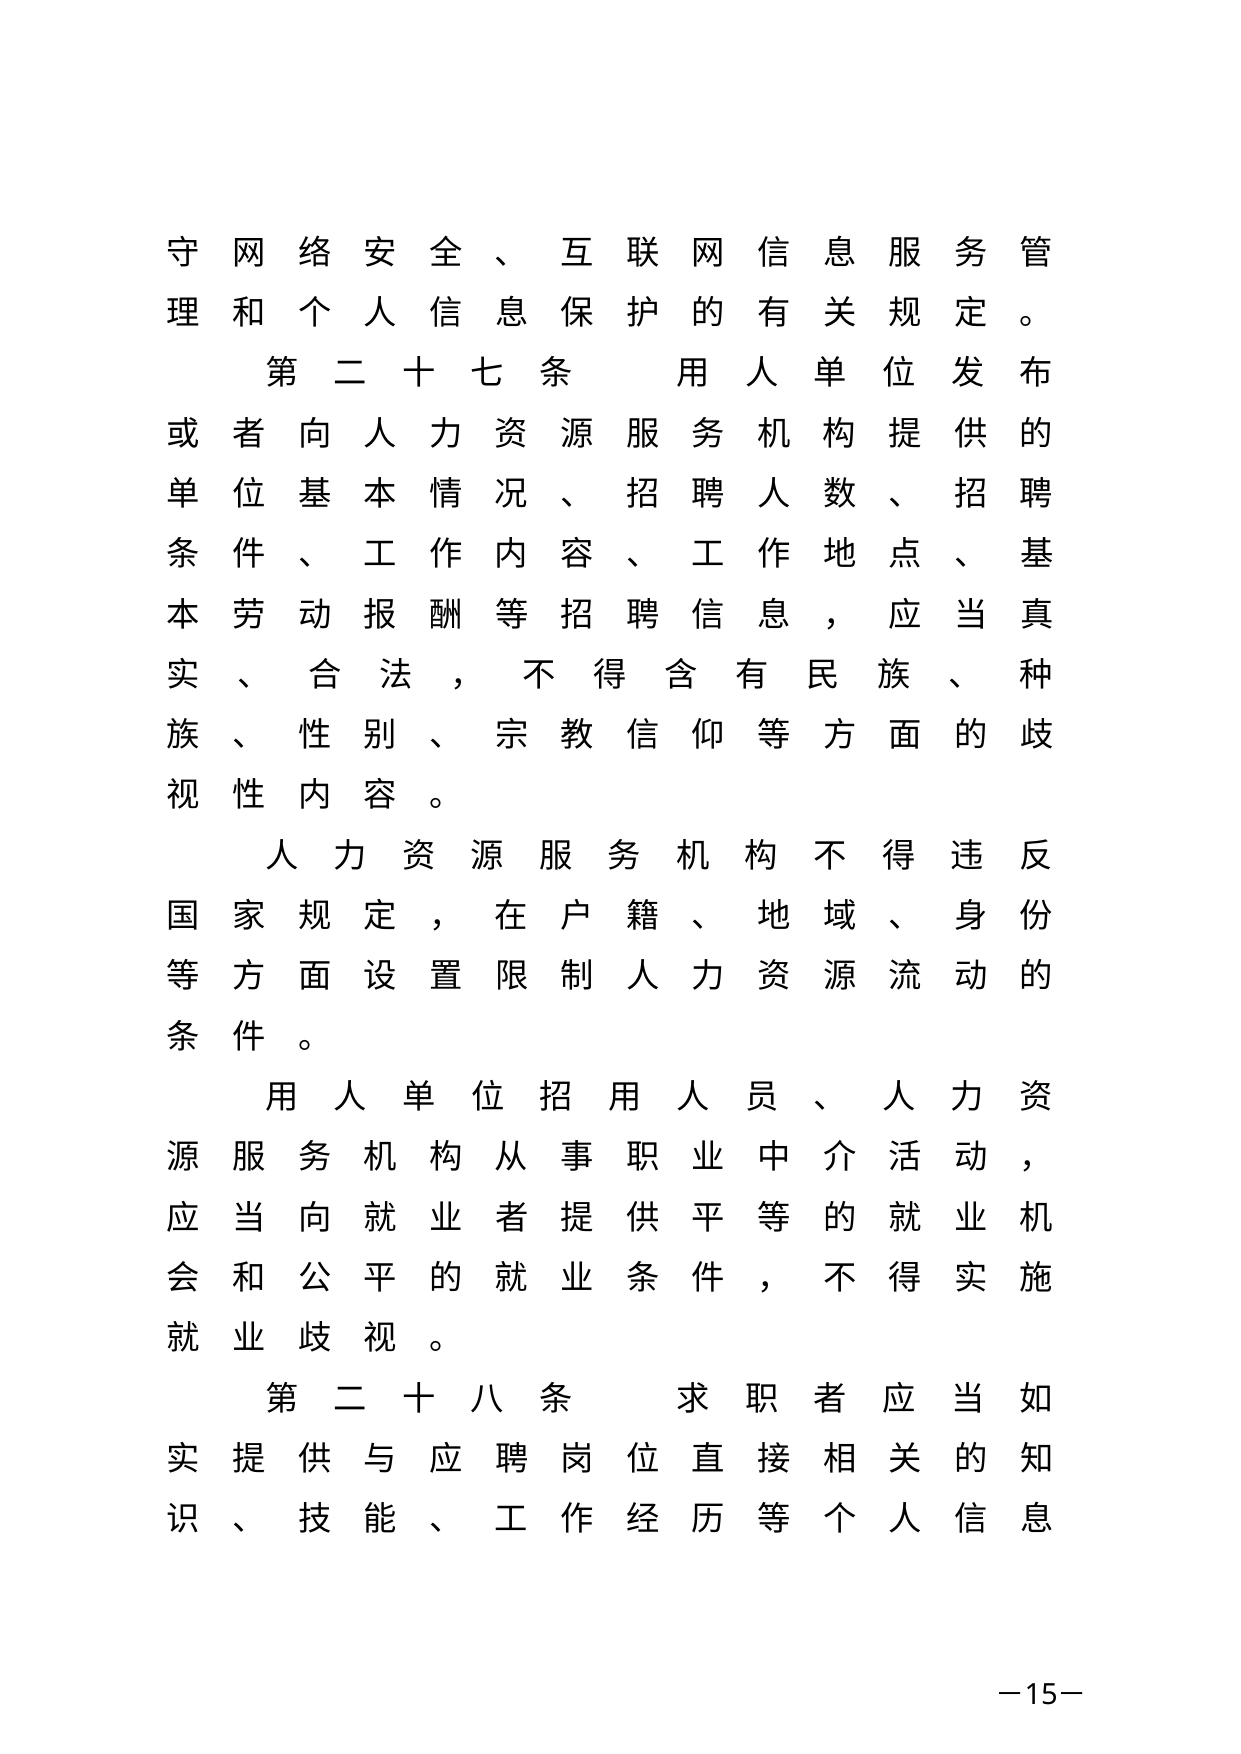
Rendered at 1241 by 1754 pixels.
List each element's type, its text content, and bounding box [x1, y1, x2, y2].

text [167, 1365, 1085, 1546]
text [167, 219, 1085, 340]
text 用人单位招用人员、人力资源服务机构从事职业中介活动，应当向就业者提供平等的就业机会和公平的就业条件，不得实施就业歧视。 [167, 1064, 1085, 1365]
text 第二十七条 用人单位发布或者向人力资源服务机构提供的单位基本情况、招聘人数、招聘条件、工作内容、工作地点、基本劳动报酬等招聘信息，应当真实、合法，不得含有民族、种族、性别、宗教信仰等方面的歧视性内容。 [167, 340, 1085, 822]
text 人力资源服务机构不得违反国家规定，在户籍、地域、身份等方面设置限制人力资源流动的条件。 [167, 822, 1085, 1064]
